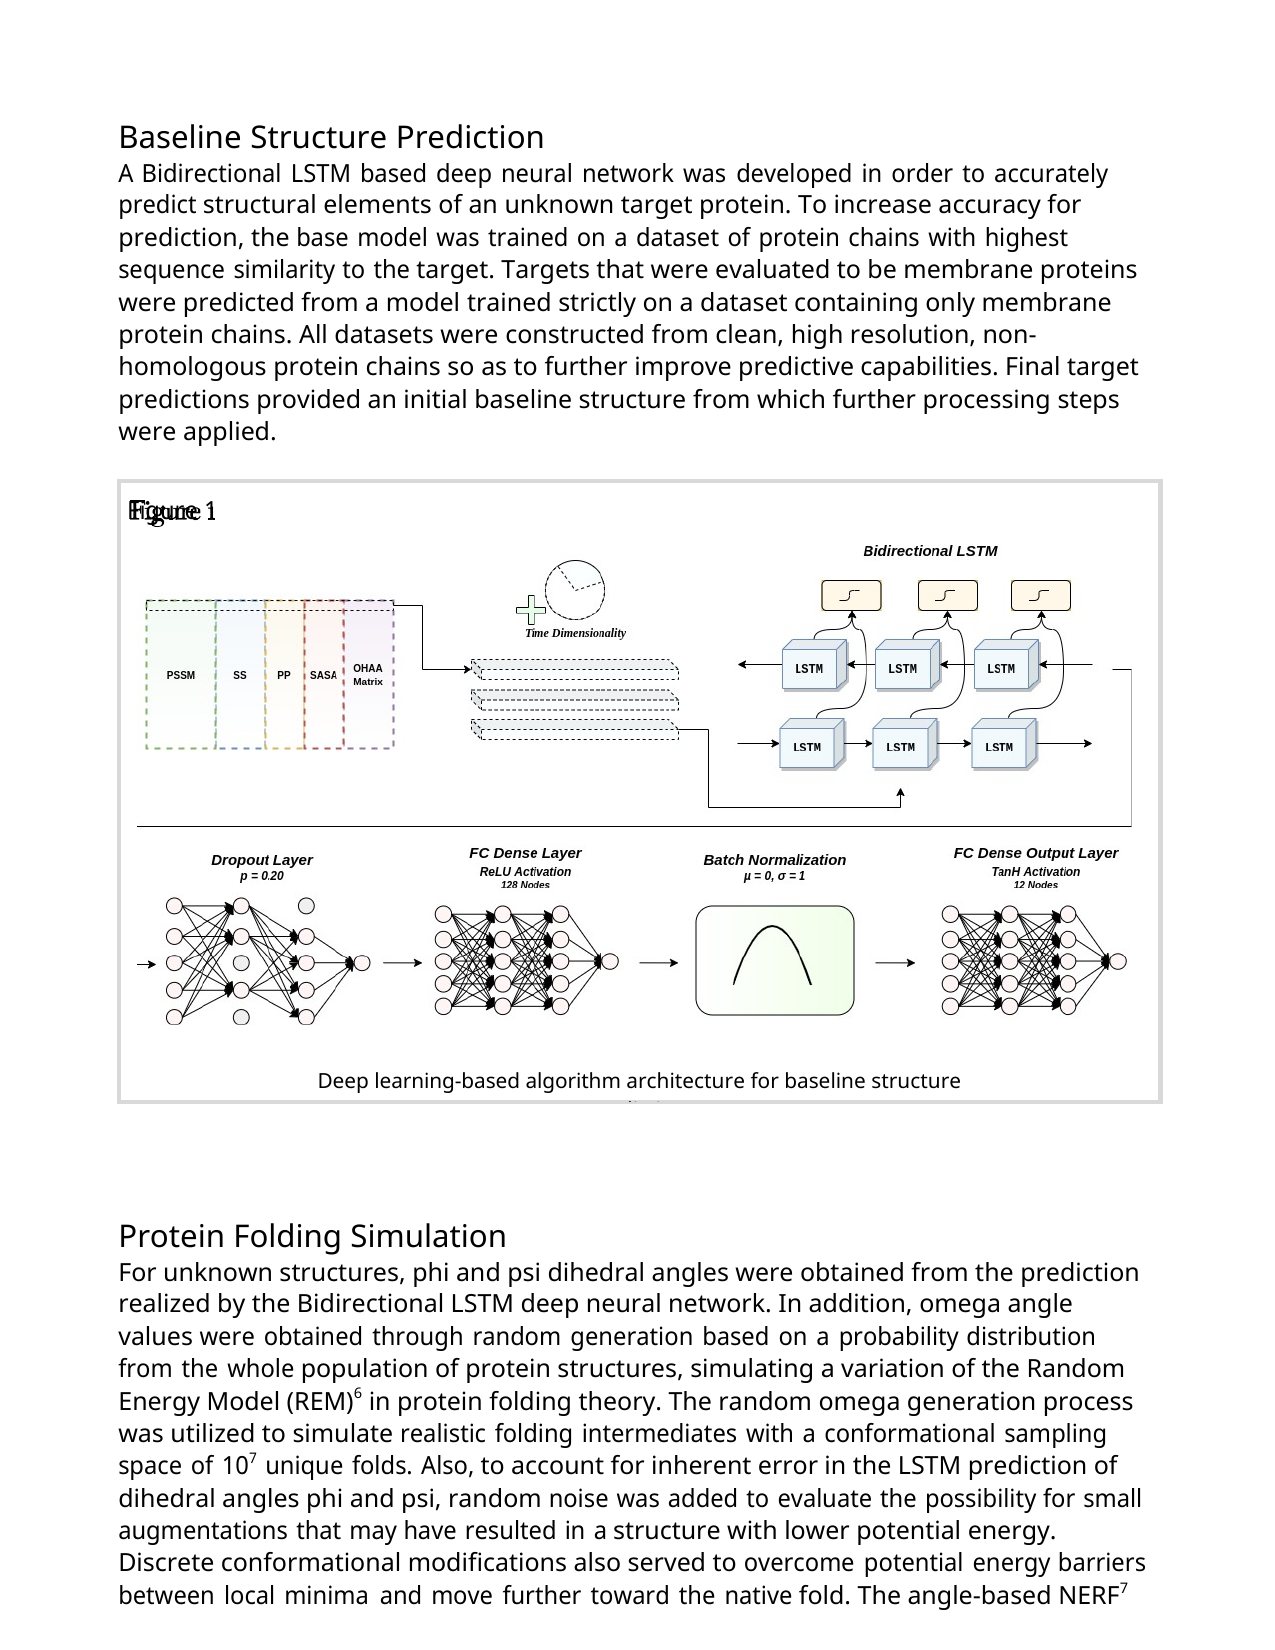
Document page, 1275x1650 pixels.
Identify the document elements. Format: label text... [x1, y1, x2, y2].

subtitle Baseline Structure Prediction [118, 118, 1169, 156]
text A Bidirectional LSTM based deep neural network was developed in order to accurately predict structural elements of an unknown target protein. To increase accuracy for prediction, the base model was trained on a dataset of protein chains with highest sequence similarity to the target. Targets that were evaluated to be membrane proteins were predicted from a model trained strictly on a dataset containing only membrane protein chains. All datasets were constructed from clean, high resolution, non-homologous protein chains so as to further improve predictive capabilities. Final target predictions provided an initial baseline structure from which further processing steps were applied. [118, 156, 1153, 448]
picture [130, 500, 215, 527]
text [118, 1255, 1151, 1612]
picture [137, 545, 1132, 1025]
subtitle Protein Folding Simulation [118, 1217, 1169, 1255]
